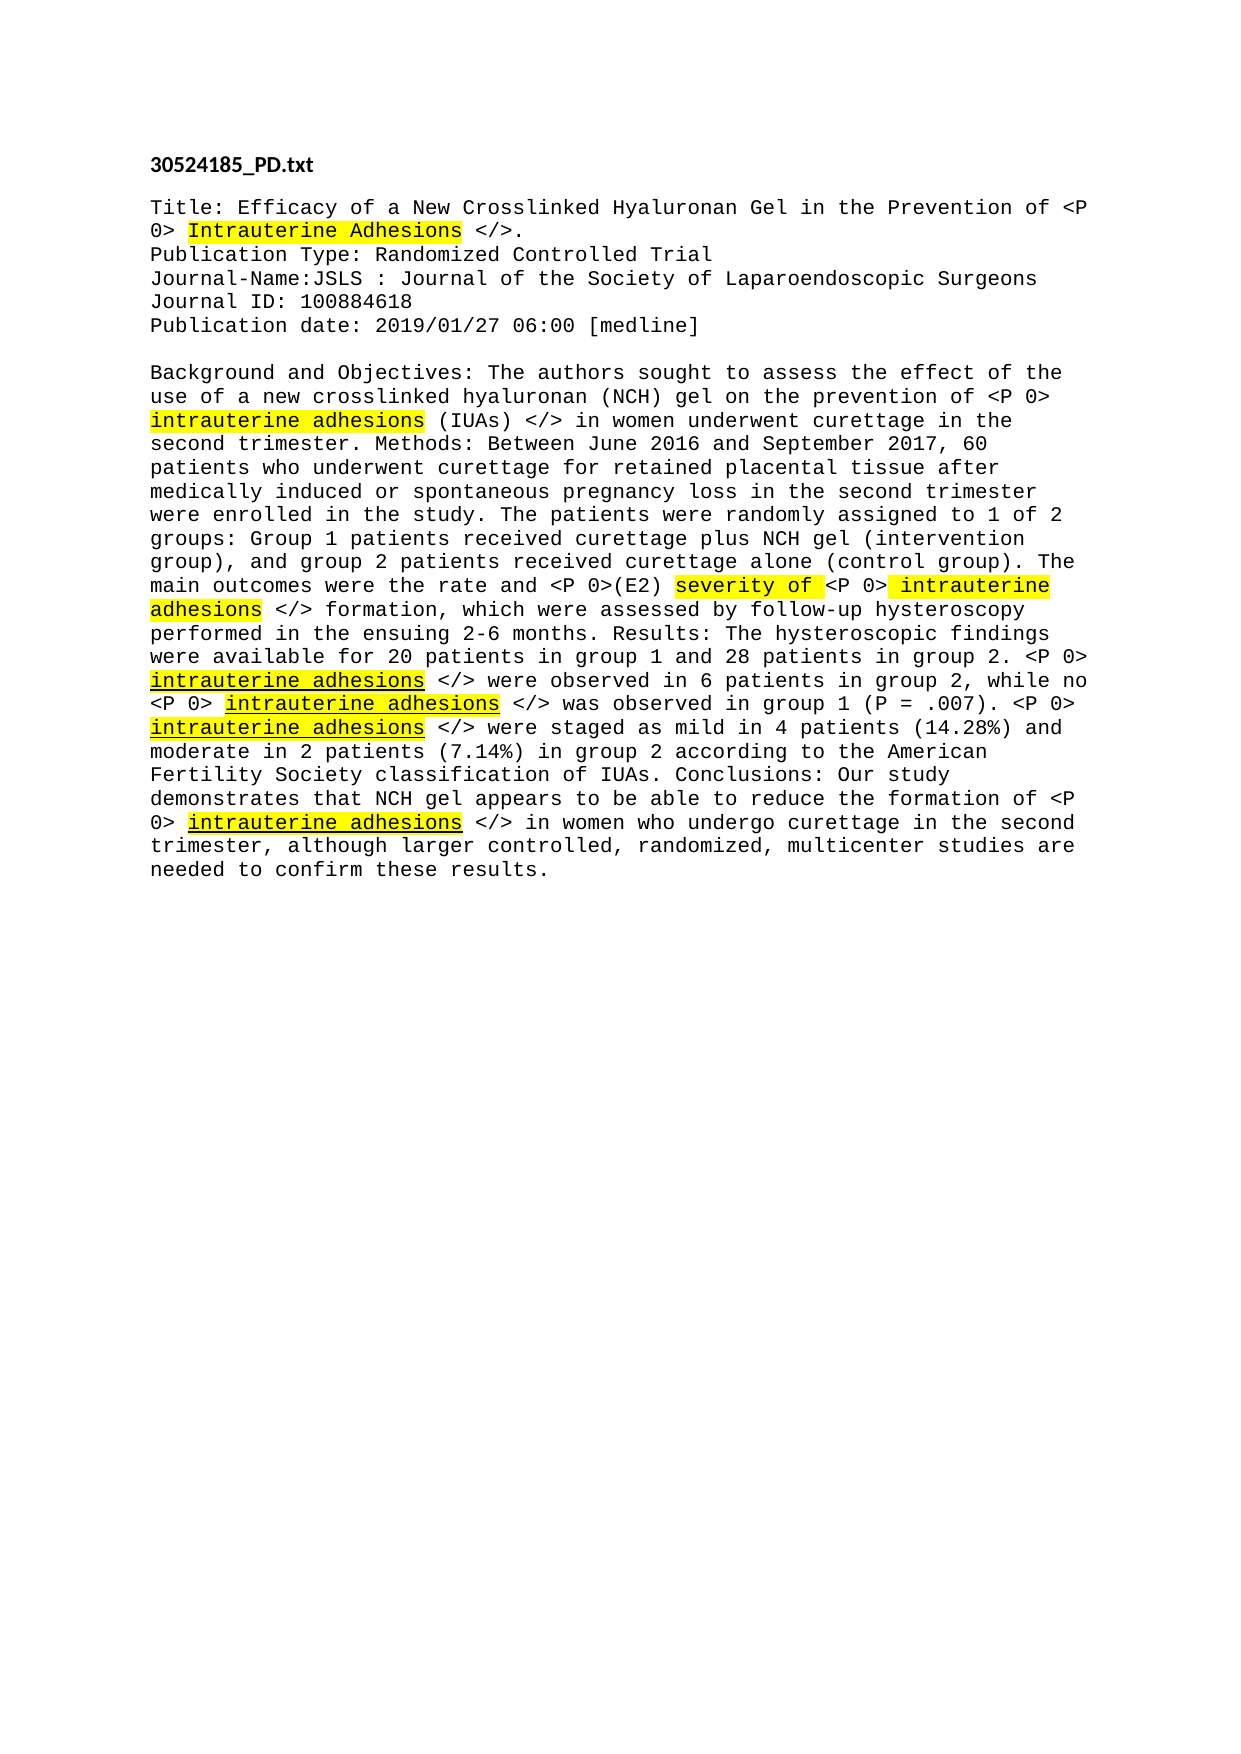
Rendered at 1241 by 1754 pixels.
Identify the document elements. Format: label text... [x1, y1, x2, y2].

text Background and Objectives: The authors sought to assess the effect of the use of a new crosslinked hyaluronan (NCH) gel on the prevention of <P 0> intrauterine adhesions (IUAs) </> in women underwent curettage in the second trimester. Methods: Between June 2016 and September 2017, 60 patients who underwent curettage for retained placental tissue after medically induced or spontaneous pregnancy loss in the second trimester were enrolled in the study. The patients were randomly assigned to 1 of 2 groups: Group 1 patients received curettage plus NCH gel (intervention group), and group 2 patients received curettage alone (control group). The main outcomes were the rate and <P 0>(E2) severity of <P 0> intrauterine adhesions </> formation, which were assessed by follow-up hysteroscopy performed in the ensuing 2-6 months. Results: The hysteroscopic findings were available for 20 patients in group 1 and 28 patients in group 2. <P 0> intrauterine adhesions </> were observed in 6 patients in group 2, while no <P 0> intrauterine adhesions </> was observed in group 1 (P = .007). <P 0> intrauterine adhesions </> were staged as mild in 4 patients (14.28%) and moderate in 2 patients (7.14%) in group 2 according to the American Fertility Society classification of IUAs. Conclusions: Our study demonstrates that NCH gel appears to be able to reduce the formation of <P 0> intrauterine adhesions </> in women who undergo curettage in the second trimester, although larger controlled, randomized, multicenter studies are needed to confirm these results. [150, 362, 1090, 883]
text Publication date: 2019/01/27 06:00 [medline] [150, 315, 1090, 339]
text 30524185_PD.txt [150, 150, 1090, 178]
text Journal-Name:JSLS : Journal of the Society of Laparoendoscopic Surgeons [150, 268, 1090, 291]
text Publication Type: Randomized Controlled Trial [150, 244, 1090, 268]
text Journal ID: 100884618 [150, 291, 1090, 315]
text Title: Efficacy of a New Crosslinked Hyaluronan Gel in the Prevention of <P 0> Intrauterine Adhesions </>. [150, 197, 1090, 244]
